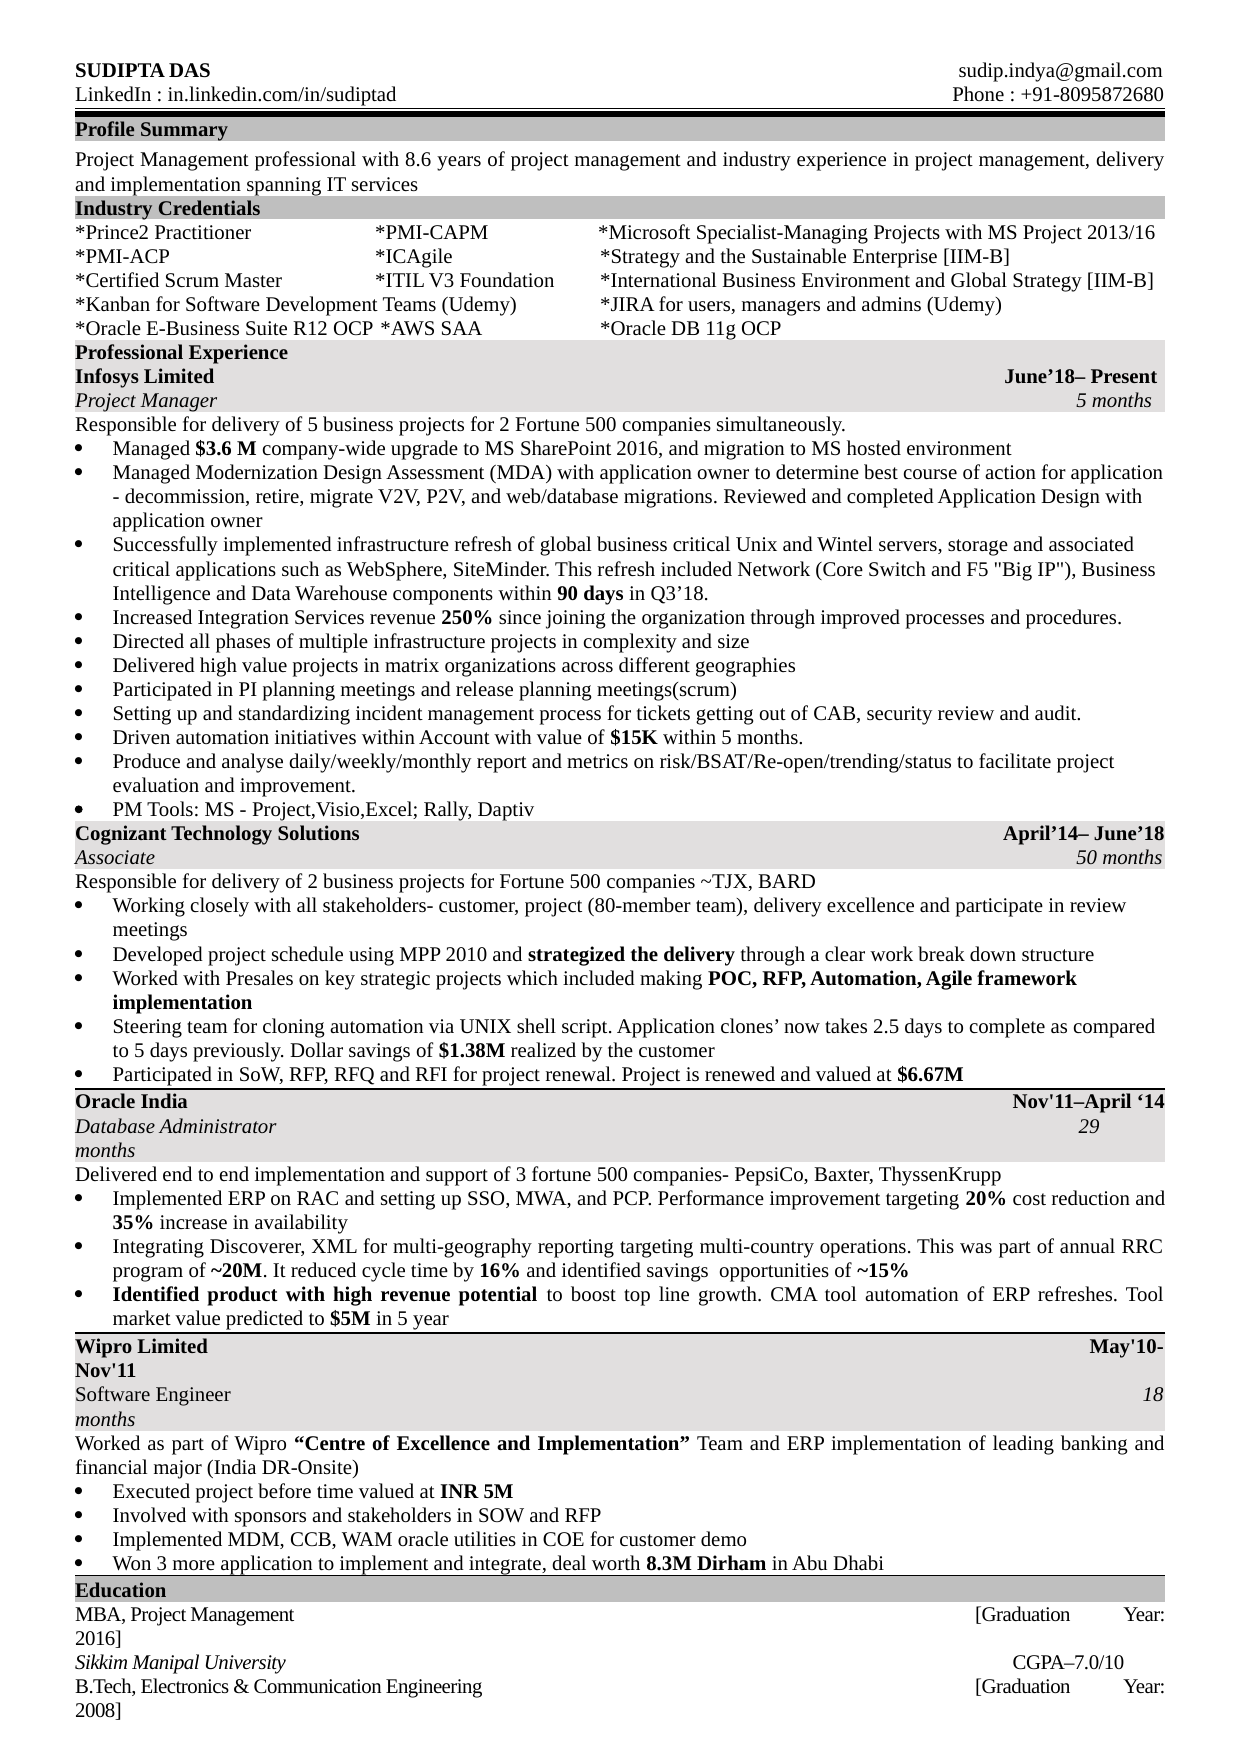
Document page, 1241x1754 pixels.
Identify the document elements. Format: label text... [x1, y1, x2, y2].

list Implemented ERP on RAC and setting up SSO, MWA, and PCP. Performance improvement targeting 20% cost reduction and 35% increase in availability [75, 1186, 1165, 1234]
list Developed project schedule using MPP 2010 and strategized the delivery through a clear work break down structure [75, 941, 1165, 966]
text Wipro Limited May'10- Nov'11 [75, 1334, 1165, 1382]
text *Prince2 Practitioner *PMI-CAPM *Microsoft Specialist-Managing Projects with MS Project 2013/16 [75, 219, 1165, 244]
text Professional Experience [75, 340, 1165, 364]
list Working closely with all stakeholders- customer, project (80-member team), delivery excellence and participate in review meetings [75, 893, 1165, 941]
list Managed Modernization Design Assessment (MDA) with application owner to determine best course of action for application - decommission, retire, migrate V2V, P2V, and web/database migrations. Reviewed and completed Application Design with application owner [75, 460, 1165, 532]
list Successfully implemented infrastructure refresh of global business critical Unix and Wintel servers, storage and associated critical applications such as WebSphere, SiteMinder. This refresh included Network (Core Switch and F5 "Big IP"), Business Intelligence and Data Warehouse components within 90 days in Q3’18. [75, 532, 1165, 604]
list Driven automation initiatives within Account with value of $15K within 5 months. [75, 725, 1165, 749]
list Identified product with high revenue potential to boost top line growth. CMA tool automation of ERP refreshes. Tool market value predicted to $5M in 5 year [75, 1282, 1165, 1332]
text SUDIPTA DAS sudip.indya@gmail.com [75, 57, 1165, 82]
text Cognizant Technology Solutions April’14– June’18 [75, 821, 1165, 845]
text Project Management professional with 8.6 years of project management and industry experience in project management, delivery and implementation spanning IT services [75, 147, 1165, 196]
text Profile Summary [75, 117, 1165, 141]
list Increased Integration Services revenue 250% since joining the organization through improved processes and procedures. [75, 604, 1165, 629]
text Project Manager 5 months [75, 388, 1165, 412]
list Participated in SoW, RFP, RFQ and RFI for project renewal. Project is renewed and valued at $6.67M [75, 1062, 1165, 1088]
list Won 3 more application to implement and integrate, deal worth 8.3M Dirham in Abu Dhabi [75, 1551, 1165, 1575]
text Software Engineer 18 months [75, 1382, 1165, 1431]
text Responsible for delivery of 5 business projects for 2 Fortune 500 companies simultaneously. [75, 412, 1165, 436]
text Infosys Limited June’18– Present [75, 364, 1165, 388]
text Oracle India Nov'11–April ‘14 [75, 1090, 1165, 1113]
list Involved with sponsors and stakeholders in SOW and RFP [75, 1503, 1165, 1527]
text *Kanban for Software Development Teams (Udemy) *JIRA for users, managers and admins (Udemy) [75, 292, 1165, 316]
text LinkedIn : in.linkedin.com/in/sudiptad Phone : +91-8095872680 [75, 82, 1165, 108]
text Associate 50 months [75, 845, 1165, 869]
text Database Administrator 29 months [75, 1113, 1165, 1162]
text B.Tech, Electronics & Communication Engineering [Graduation Year: 2008] [75, 1674, 1165, 1722]
list PM Tools: MS - Project,Visio,Excel; Rally, Daptiv [75, 797, 1165, 821]
text Education [75, 1576, 1165, 1602]
list Integrating Discoverer, XML for multi-geography reporting targeting multi-country operations. This was part of annual RRC program of ~20M. It reduced cycle time by 16% and identified savings opportunities of ~15% [75, 1234, 1165, 1282]
list Participated in PI planning meetings and release planning meetings(scrum) [75, 677, 1165, 701]
list Produce and analyse daily/weekly/monthly report and metrics on risk/BSAT/Re-open/trending/status to facilitate project evaluation and improvement. [75, 749, 1165, 797]
text Industry Credentials [75, 196, 1165, 219]
list Setting up and standardizing incident management process for tickets getting out of CAB, security review and audit. [75, 701, 1165, 725]
list Implemented MDM, CCB, WAM oracle utilities in COE for customer demo [75, 1527, 1165, 1551]
text *Oracle E-Business Suite R12 OCP *AWS SAA *Oracle DB 11g OCP [75, 316, 1165, 340]
text Responsible for delivery of 2 business projects for Fortune 500 companies ~TJX, BARD [75, 869, 1165, 893]
list Managed $3.6 M company-wide upgrade to MS SharePoint 2016, and migration to MS hosted environment [75, 436, 1165, 460]
list Directed all phases of multiple infrastructure projects in complexity and size [75, 629, 1165, 653]
list Delivered high value projects in matrix organizations across different geographies [75, 653, 1165, 677]
text *PMI-ACP *ICAgile *Strategy and the Sustainable Enterprise [IIM-B] [75, 244, 1165, 268]
list Executed project before time valued at INR 5M [75, 1479, 1165, 1503]
text Sikkim Manipal University CGPA–7.0/10 [75, 1650, 1165, 1674]
text Delivered end to end implementation and support of 3 fortune 500 companies- PepsiCo, Baxter, ThyssenKrupp [75, 1162, 1165, 1186]
list Worked with Presales on key strategic projects which included making POC, RFP, Automation, Agile framework implementation [75, 966, 1165, 1014]
text *Certified Scrum Master *ITIL V3 Foundation *International Business Environment and Global Strategy [IIM-B] [75, 268, 1165, 292]
list Steering team for cloning automation via UNIX shell script. Application clones’ now takes 2.5 days to complete as compared to 5 days previously. Dollar savings of $1.38M realized by the customer [75, 1014, 1165, 1062]
text Worked as part of Wipro “Centre of Excellence and Implementation” Team and ERP implementation of leading banking and financial major (India DR-Onsite) [75, 1431, 1165, 1479]
text MBA, Project Management [Graduation Year: 2016] [75, 1602, 1165, 1650]
